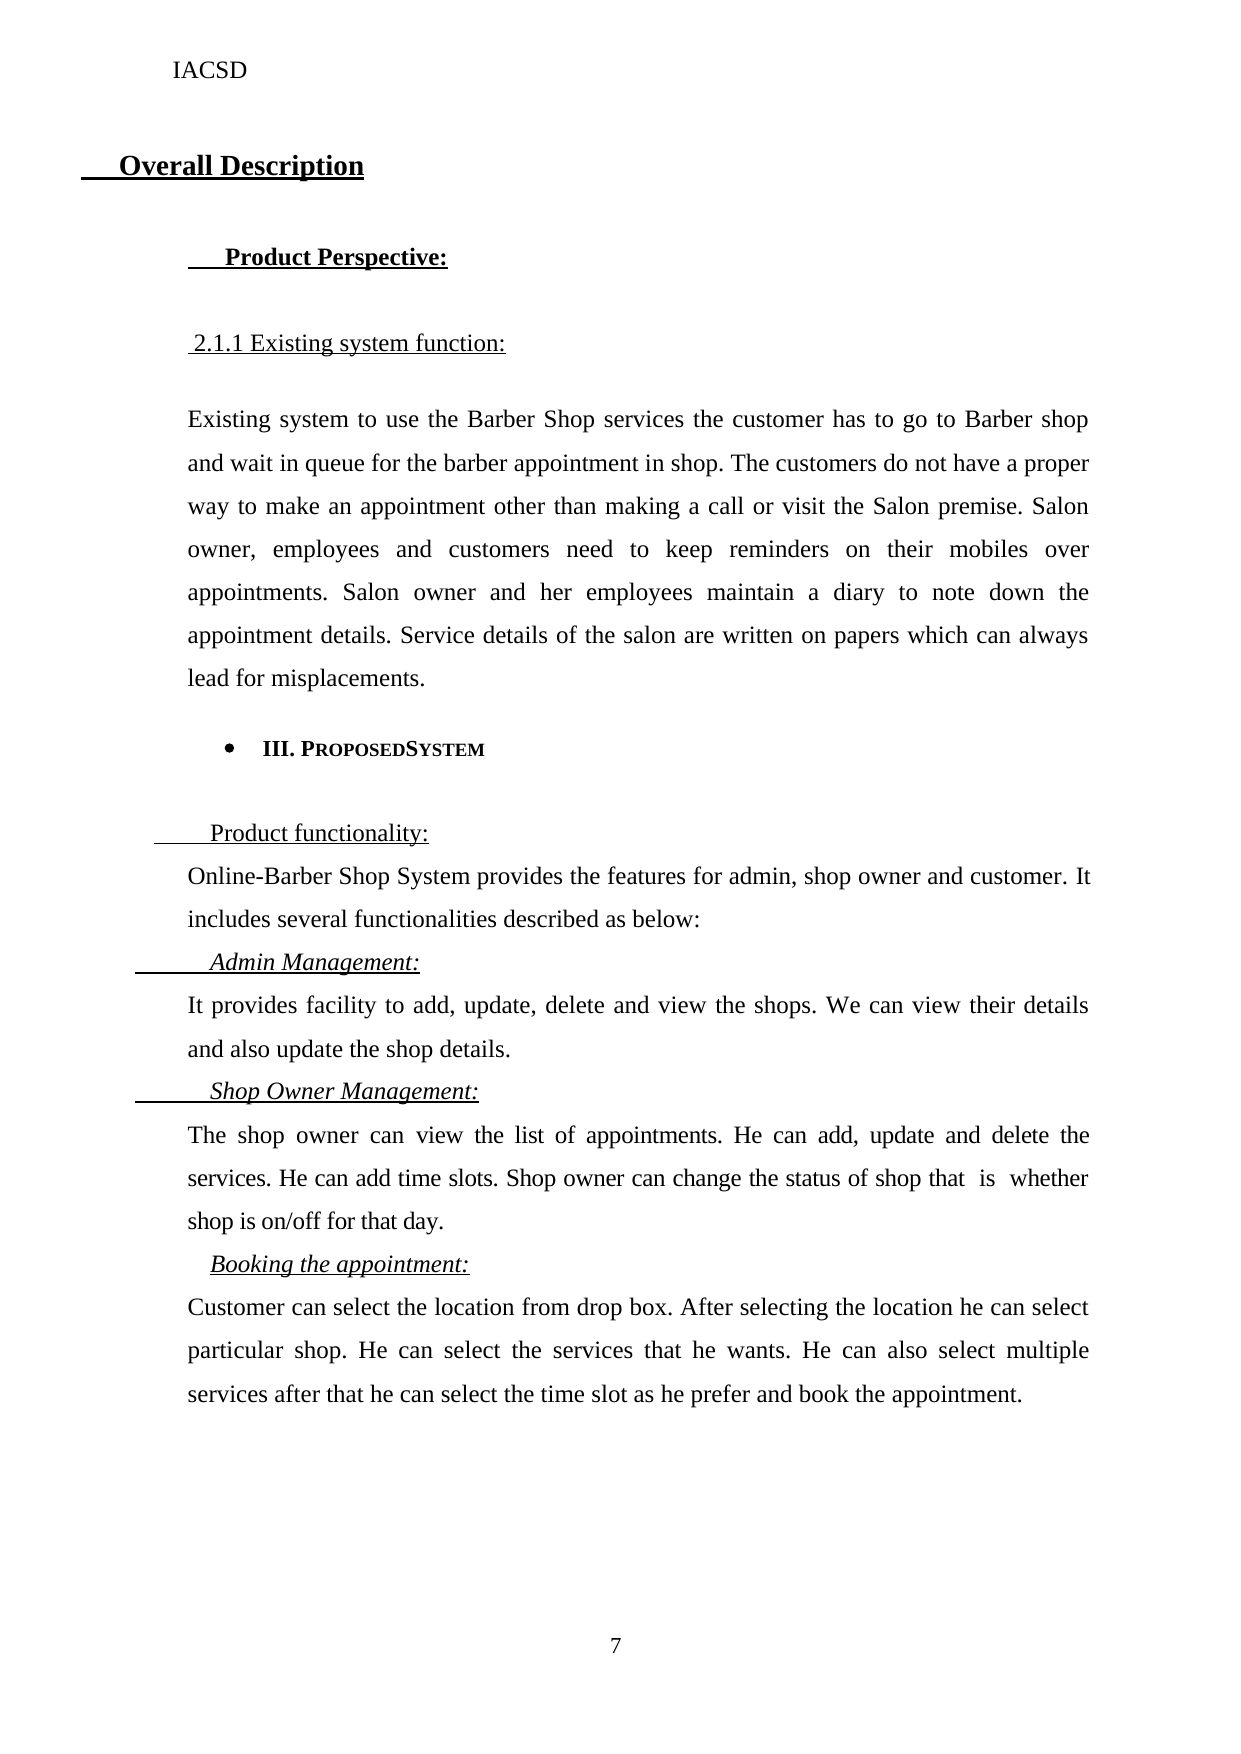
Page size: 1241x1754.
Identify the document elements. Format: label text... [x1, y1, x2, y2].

list Admin Management: [135, 947, 1186, 976]
text 2.1.1 Existing system function: [187, 328, 1186, 357]
text Existing system to use the Barber Shop services the customer has to go to Barber shop and wait in queue for the barber appointment in shop. The customers do not have a proper way to make an appointment other than making a call or visit the Salon premise. Salon owner, employees and customers need to keep reminders on their mobiles over appointments. Salon owner and her employees maintain a diary to note down the appointment details. Service details of the salon are written on papers which can always lead for misplacements. [187, 404, 1090, 692]
text Customer can select the location from drop box. After selecting the location he can select particular shop. He can select the services that he wants. He can also select multiple services after that he can select the time slot as he prefer and book the appointment. [187, 1292, 1090, 1407]
list Shop Owner Management: [135, 1077, 1186, 1105]
list Product functionality: [154, 818, 1186, 847]
list III. PROPOSEDSYSTEM [225, 736, 1186, 762]
list Booking the appointment: [210, 1250, 1186, 1278]
subtitle Overall Description [81, 148, 1186, 182]
text It provides facility to add, update, delete and view the shops. We can view their details and also update the shop details. [187, 991, 1090, 1062]
text The shop owner can view the list of appointments. He can add, update and delete the services. He can add time slots. Shop owner can change the status of shop that is whether shop is on/off for that day. [187, 1120, 1091, 1235]
subtitle Product Perspective: [187, 242, 1186, 270]
text Online-Barber Shop System provides the features for admin, shop owner and customer. It includes several functionalities described as below: [187, 861, 1090, 933]
